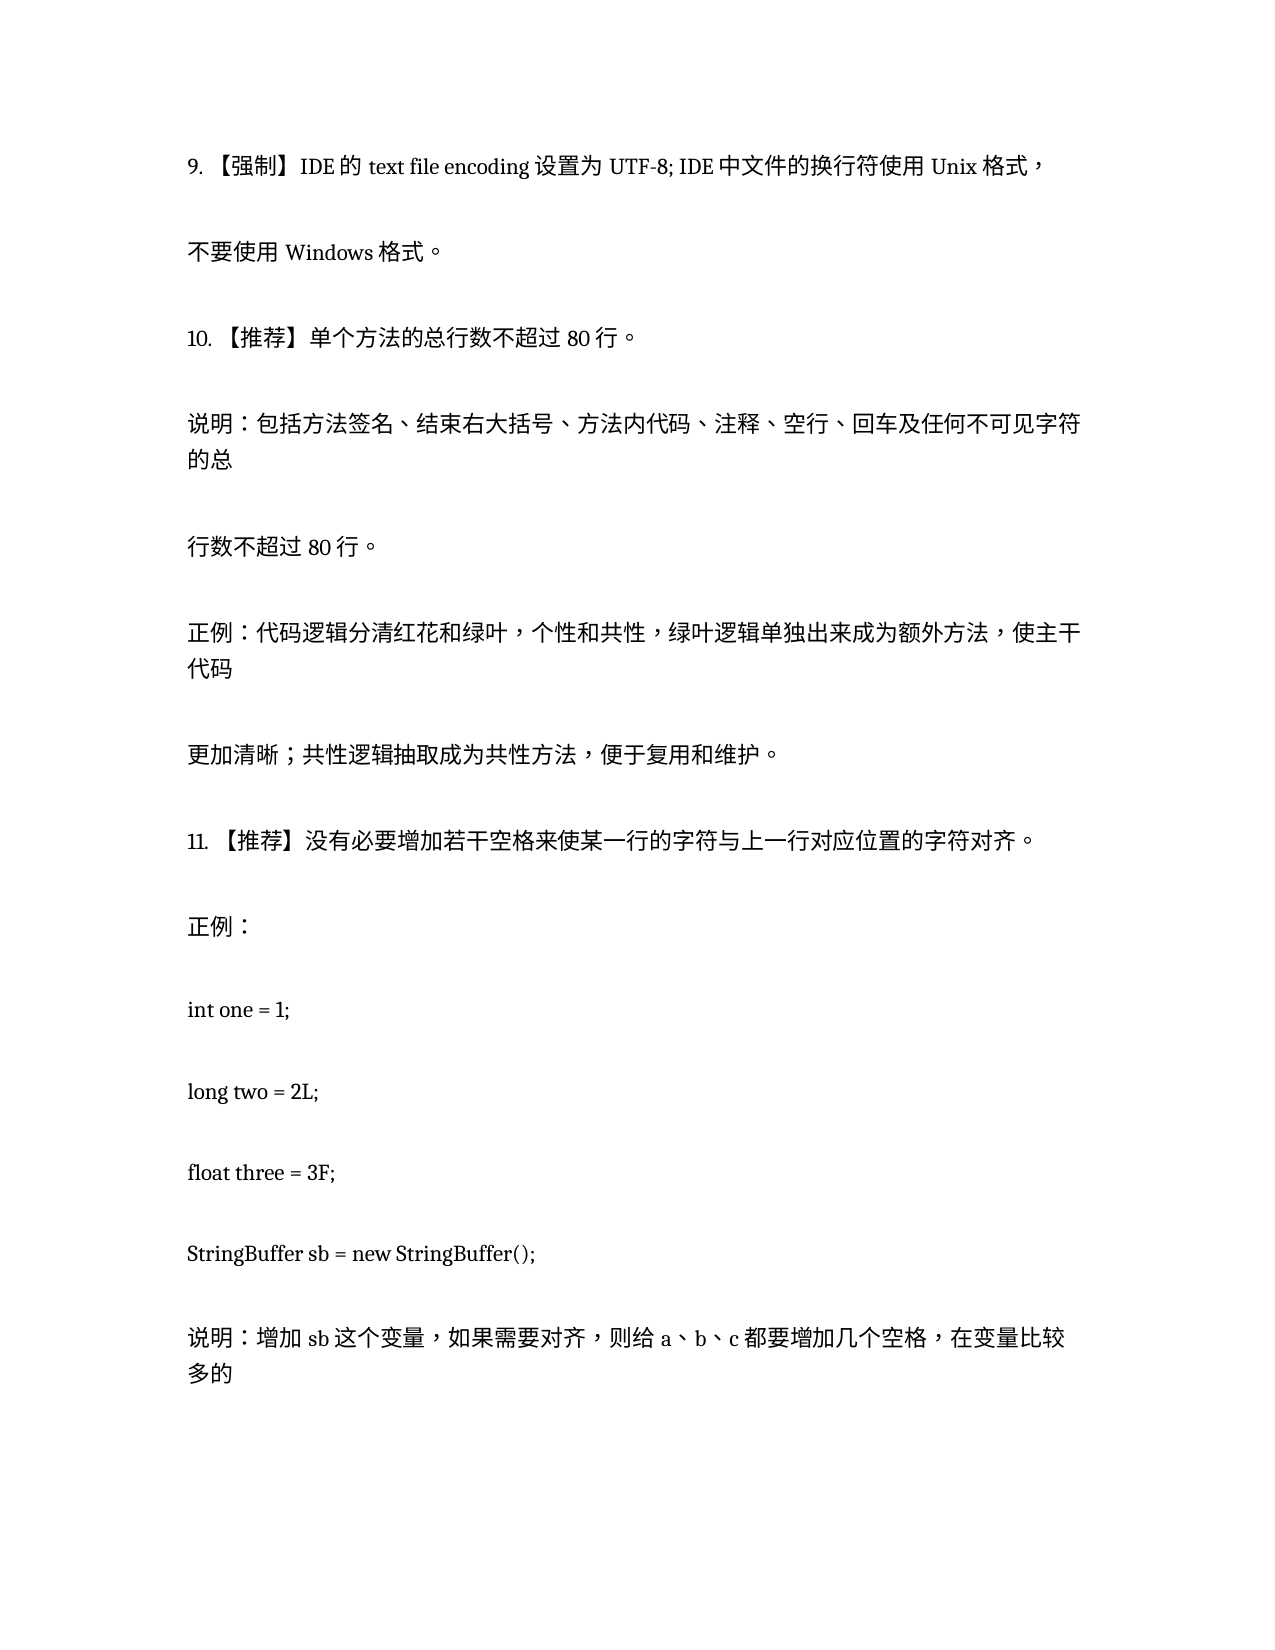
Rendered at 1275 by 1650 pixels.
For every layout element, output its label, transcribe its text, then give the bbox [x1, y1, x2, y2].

text 说明：包括方法签名、结束右大括号、方法内代码、注释、空行、回车及任何不可见字符的总 [187, 408, 1087, 506]
text 更加清晰；共性逻辑抽取成为共性方法，便于复用和维护。 [187, 739, 1087, 800]
text 不要使用 Windows 格式。 [187, 236, 1087, 298]
text float three = 3F; [187, 1160, 1087, 1216]
text 说明：增加 sb 这个变量，如果需要对齐，则给 a、b、c 都要增加几个空格，在变量比较多的 [187, 1322, 1087, 1419]
text 10. 【推荐】单个方法的总行数不超过 80 行。 [187, 322, 1087, 384]
text StringBuffer sb = new StringBuffer(); [187, 1241, 1087, 1297]
text long two = 2L; [187, 1078, 1087, 1135]
text 11. 【推荐】没有必要增加若干空格来使某一行的字符与上一行对应位置的字符对齐。 [187, 825, 1087, 886]
text 正例：代码逻辑分清红花和绿叶，个性和共性，绿叶逻辑单独出来成为额外方法，使主干代码 [187, 617, 1087, 714]
text 9. 【强制】IDE 的 text file encoding 设置为 UTF-8; IDE 中文件的换行符使用 Unix 格式， [187, 150, 1087, 211]
text int one = 1; [187, 997, 1087, 1054]
text 行数不超过 80 行。 [187, 531, 1087, 592]
text 正例： [187, 911, 1087, 972]
